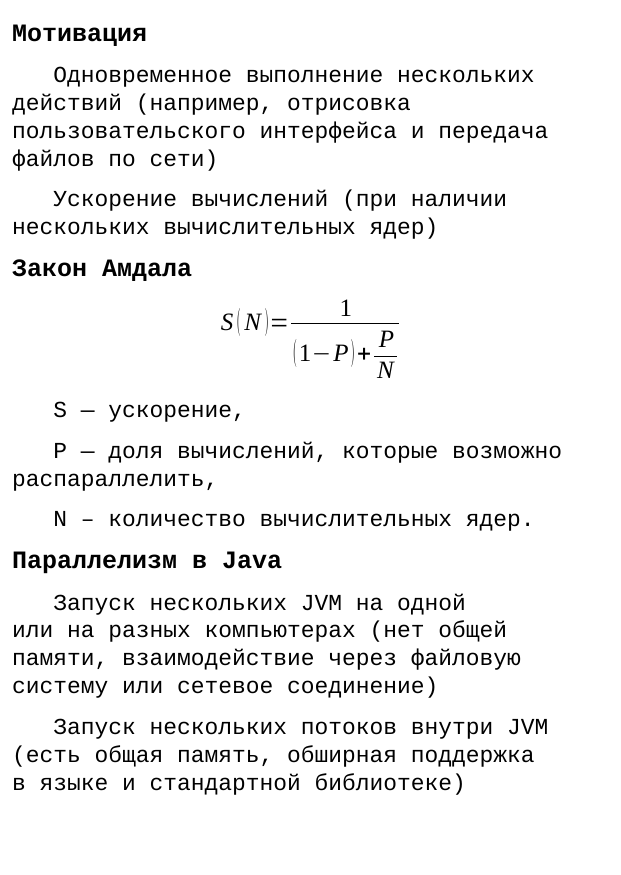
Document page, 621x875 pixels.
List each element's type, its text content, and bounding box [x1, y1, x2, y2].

text Запуск нескольких JVM на одной или на разных компьютерах (нет общей памяти, взаимодействие через файловую систему или сетевое соединение) [12, 591, 608, 701]
text Ускорение вычислений (при наличии нескольких вычислительных ядер) [12, 187, 608, 241]
text N – количество вычислительных ядер. [12, 507, 608, 533]
subtitle Параллелизм в Java [12, 548, 608, 576]
text Запуск нескольких потоков внутри JVM (есть общая память, обширная поддержка в языке и стандартной библиотеке) [12, 715, 608, 797]
subtitle Мотивация [12, 20, 608, 48]
text P — доля вычислений, которые возможно распараллелить, [12, 439, 608, 493]
subtitle Закон Амдала [12, 256, 608, 284]
text S — ускорение, [12, 399, 608, 424]
text Одновременное выполнение нескольких действий (например, отрисовка пользовательского интерфейса и передача файлов по сети) [12, 63, 608, 173]
